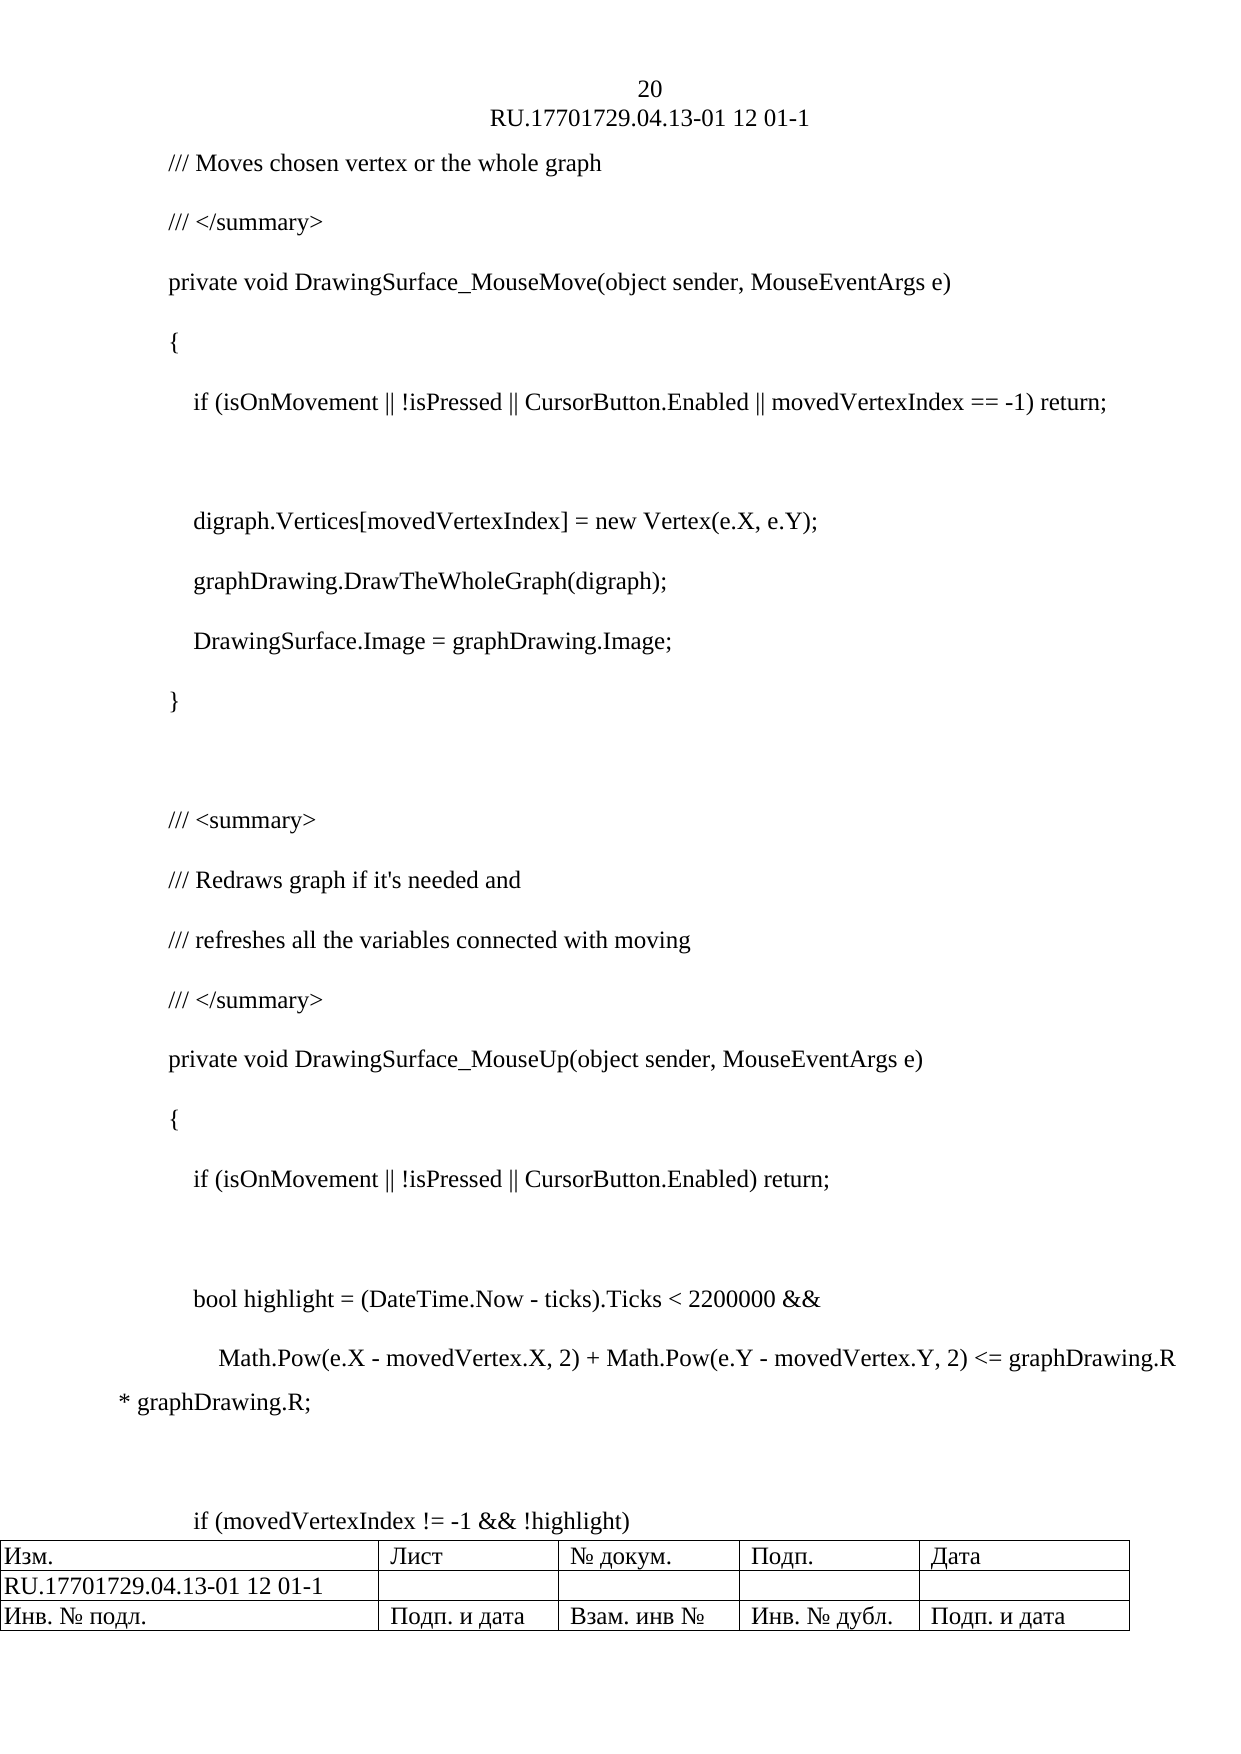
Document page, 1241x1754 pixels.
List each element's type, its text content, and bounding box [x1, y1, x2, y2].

text Math.Pow(e.X - movedVertex.X, 2) + Math.Pow(e.Y - movedVertex.Y, 2) <= graphDrawing.R * graphDrawing.R; [118, 1343, 1181, 1415]
text /// </summary> [118, 985, 1181, 1013]
text if (isOnMovement || !isPressed || CursorButton.Enabled || movedVertexIndex == -1) return; [118, 387, 1181, 416]
text } [118, 686, 1181, 714]
text /// <summary> [118, 805, 1181, 834]
text DrawingSurface.Image = graphDrawing.Image; [118, 626, 1181, 655]
text private void DrawingSurface_MouseUp(object sender, MouseEventArgs e) [118, 1044, 1181, 1073]
text { [118, 327, 1181, 356]
text /// refreshes all the variables connected with moving [118, 925, 1181, 954]
text /// </summary> [118, 207, 1181, 236]
text if (movedVertexIndex != -1 && !highlight) [118, 1506, 1181, 1535]
text bool highlight = (DateTime.Now - ticks).Ticks < 2200000 && [118, 1284, 1181, 1312]
text digraph.Vertices[movedVertexIndex] = new Vertex(e.X, e.Y); [118, 506, 1181, 535]
text /// Moves chosen vertex or the whole graph [118, 148, 1181, 176]
text /// Redraws graph if it's needed and [118, 865, 1181, 894]
text if (isOnMovement || !isPressed || CursorButton.Enabled) return; [118, 1164, 1181, 1193]
text graphDrawing.DrawTheWholeGraph(digraph); [118, 566, 1181, 595]
text { [118, 1104, 1181, 1133]
text private void DrawingSurface_MouseMove(object sender, MouseEventArgs e) [118, 267, 1181, 296]
